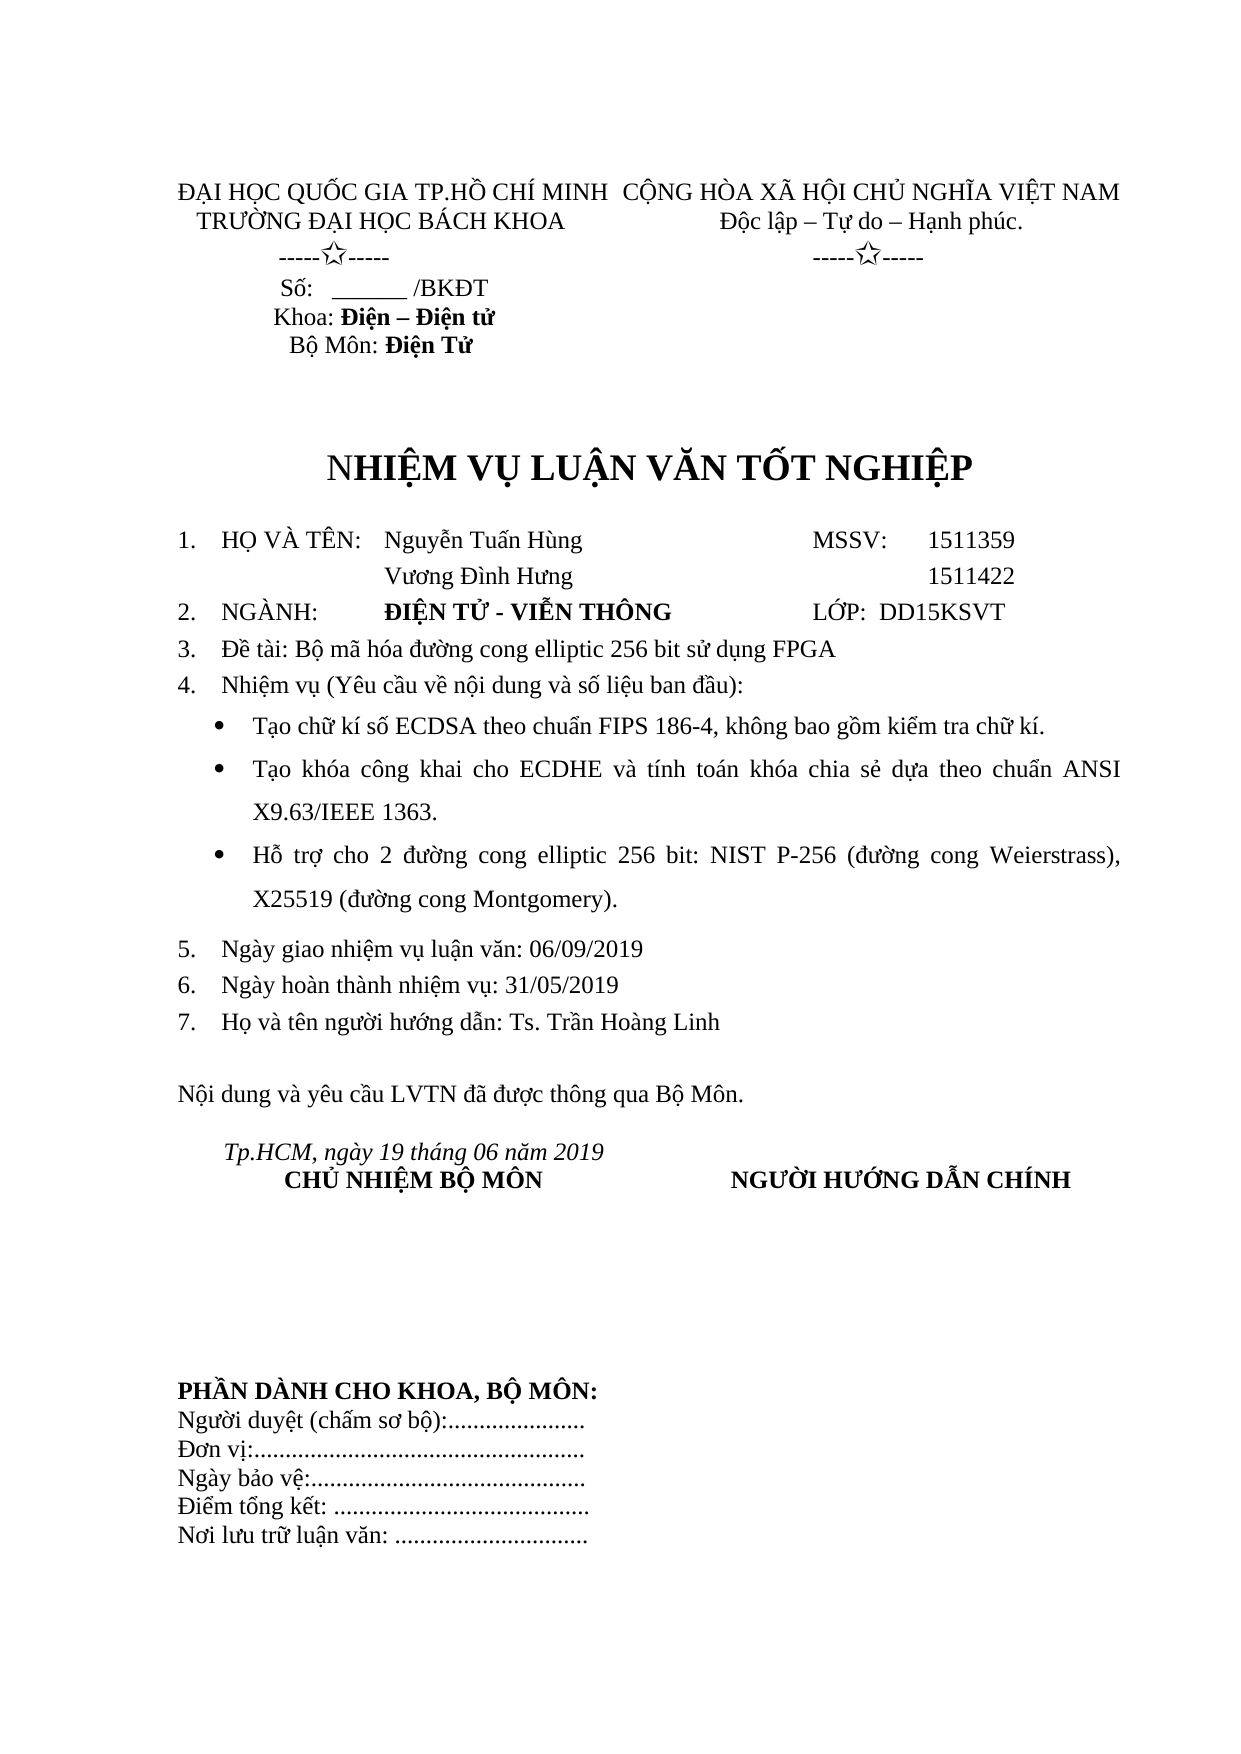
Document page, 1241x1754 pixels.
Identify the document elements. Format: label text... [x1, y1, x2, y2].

list Hỗ trợ cho 2 đường cong elliptic 256 bit: NIST P-256 (đường cong Weierstrass), X25519 (đường cong Montgomery). [215, 841, 1122, 912]
text -----✩----- -----✩----- [177, 235, 1122, 273]
text Tp.HCM, ngày 19 tháng 06 năm 2019 [177, 1137, 1122, 1166]
text TRƯỜNG ĐẠI HỌC BÁCH KHOA Độc lập – Tự do – Hạnh phúc. [177, 206, 1122, 235]
text Đơn vị:..................................................... [177, 1434, 1122, 1463]
list Ngày hoàn thành nhiệm vụ: 31/05/2019 [177, 971, 1122, 999]
text Vương Đình Hưng 1511422 [221, 561, 1122, 590]
text NHIỆM VỤ LUẬN VĂN TỐT NGHIỆP [177, 446, 1122, 489]
text ĐẠI HỌC QUỐC GIA TP.HỒ CHÍ MINH CỘNG HÒA XÃ HỘI CHỦ NGHĨA VIỆT NAM [177, 177, 1122, 206]
text Số: ______ /BKĐT [177, 273, 1122, 302]
text CHỦ NHIỆM BỘ MÔN NGƯỜI HƯỚNG DẪN CHÍNH [177, 1166, 1122, 1194]
list Họ và tên người hướng dẫn: Ts. Trần Hoàng Linh [177, 1007, 1122, 1036]
text Khoa: Điện – Điện tử [177, 302, 1122, 331]
text Bộ Môn: Điện Tử [177, 331, 1122, 359]
text Nội dung và yêu cầu LVTN đã được thông qua Bộ Môn. [177, 1079, 1122, 1108]
list Ngày giao nhiệm vụ luận văn: 06/09/2019 [177, 934, 1122, 963]
list Nhiệm vụ (Yêu cầu về nội dung và số liệu ban đầu): [177, 670, 1122, 699]
list Tạo chữ kí số ECDSA theo chuẩn FIPS 186-4, không bao gồm kiểm tra chữ kí. [215, 711, 1122, 740]
text Điểm tổng kết: ......................................... [177, 1491, 1122, 1520]
text Nơi lưu trữ luận văn: ............................... [177, 1520, 1122, 1549]
text PHẦN DÀNH CHO KHOA, BỘ MÔN: [177, 1376, 1122, 1405]
text Ngày bảo vệ:............................................ [177, 1463, 1122, 1491]
list HỌ VÀ TÊN : Nguyễn Tuấn Hùng MSSV: 1511359 [177, 525, 1122, 554]
text Người duyệt (chấm sơ bộ):...................... [177, 1405, 1122, 1434]
list Đề tài: Bộ mã hóa đường cong elliptic 256 bit sử dụng FPGA [177, 634, 1122, 662]
list Tạo khóa công khai cho ECDHE và tính toán khóa chia sẻ dựa theo chuẩn ANSI X9.63/IEEE 1363. [215, 754, 1122, 826]
list NGÀNH: ĐIỆN TỬ - VIỄN THÔNG LỚP: DD15KSVT [177, 597, 1122, 626]
